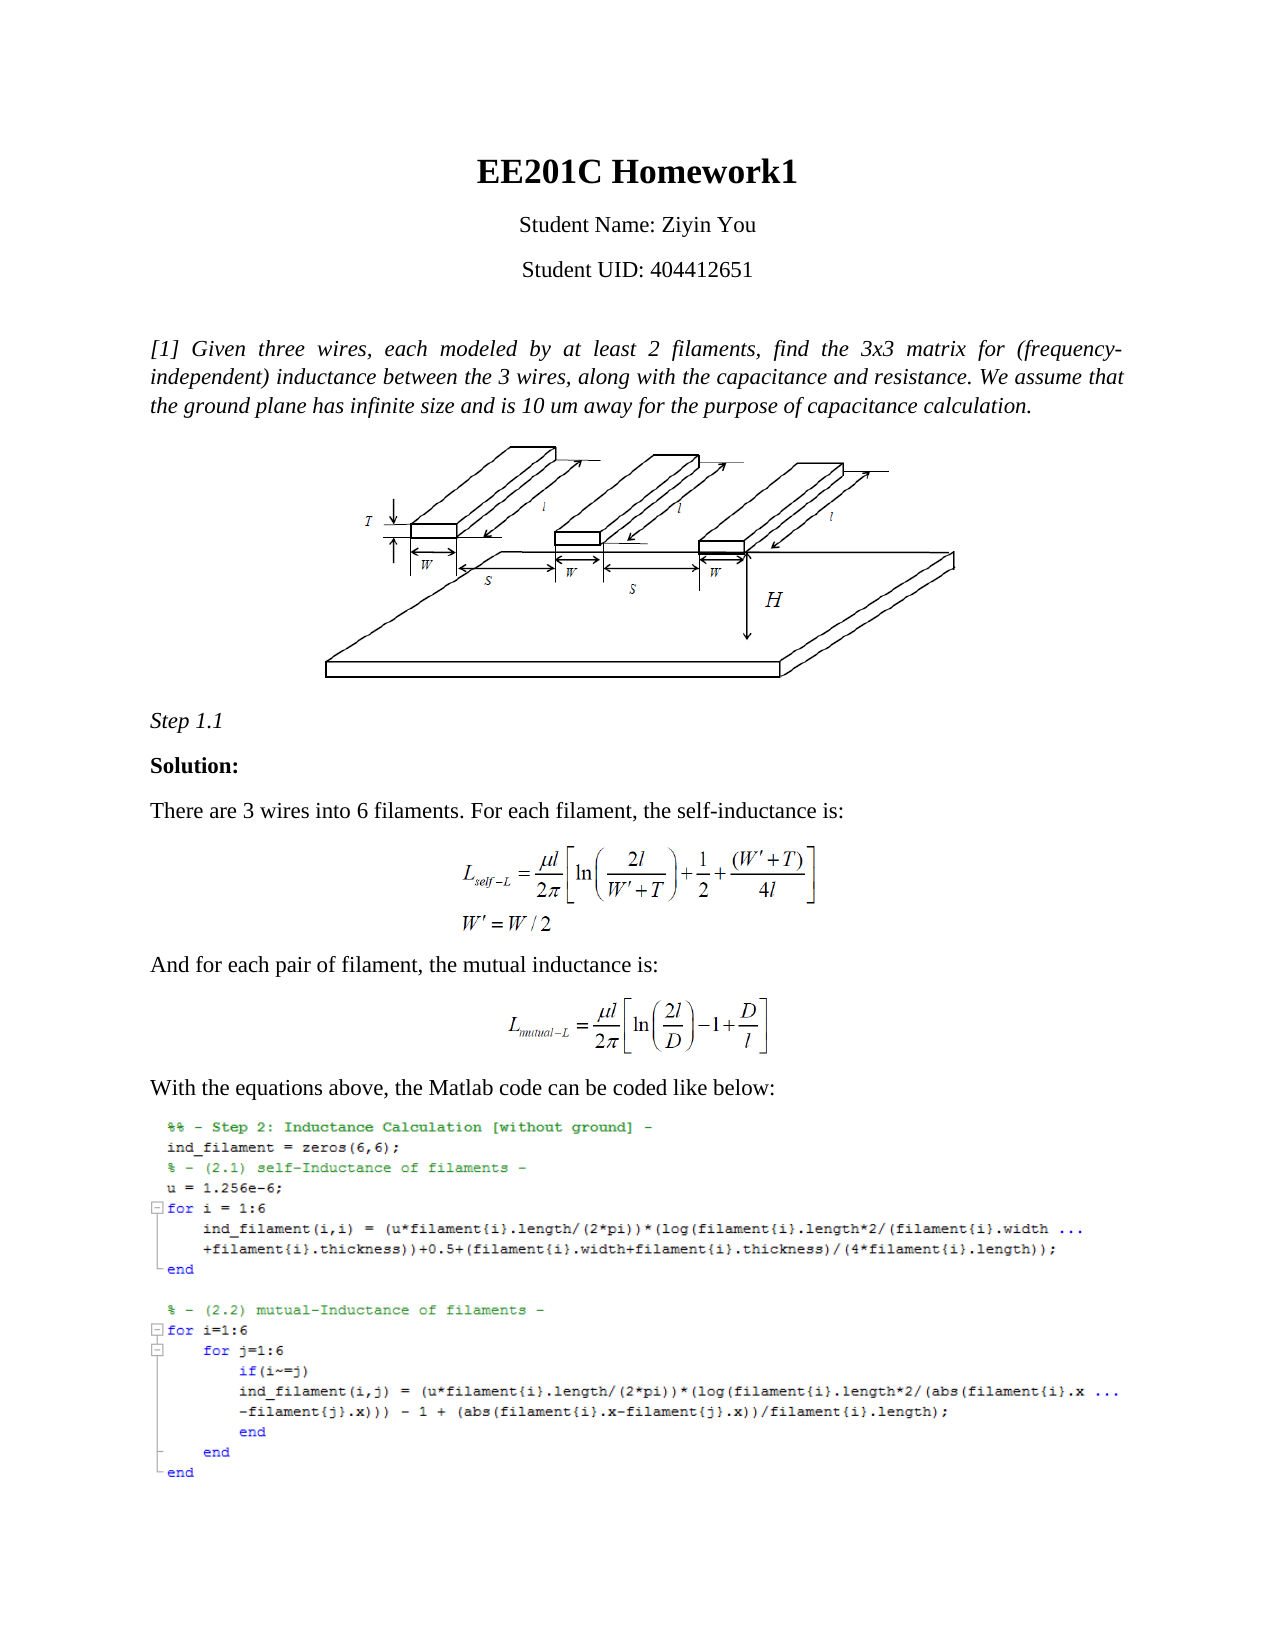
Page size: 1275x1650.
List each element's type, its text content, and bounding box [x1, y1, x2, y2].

picture [150, 1118, 1125, 1486]
text Step 1.1 [150, 707, 1125, 733]
text Solution: [150, 752, 1125, 779]
text Student Name: Ziyin You [150, 211, 1125, 237]
picture [507, 996, 768, 1055]
picture [308, 437, 967, 689]
text EE201C Homework1 [150, 150, 1125, 191]
text And for each pair of filament, the mutual inductance is: [150, 951, 1125, 977]
picture [459, 842, 816, 933]
text [1] Given three wires, each modeled by at least 2 filaments, find the 3x3 matrix for (frequency-independent) inductance between the 3 wires, along with the capacitance and resistance. We assume that the ground plane has infinite size and is 10 um away for the purpose of capacitance calculation. [150, 335, 1125, 418]
text With the equations above, the Matlab code can be coded like below: [150, 1074, 1125, 1100]
text Student UID: 404412651 [150, 256, 1125, 282]
text There are 3 wires into 6 filaments. For each filament, the self-inductance is: [150, 797, 1125, 824]
